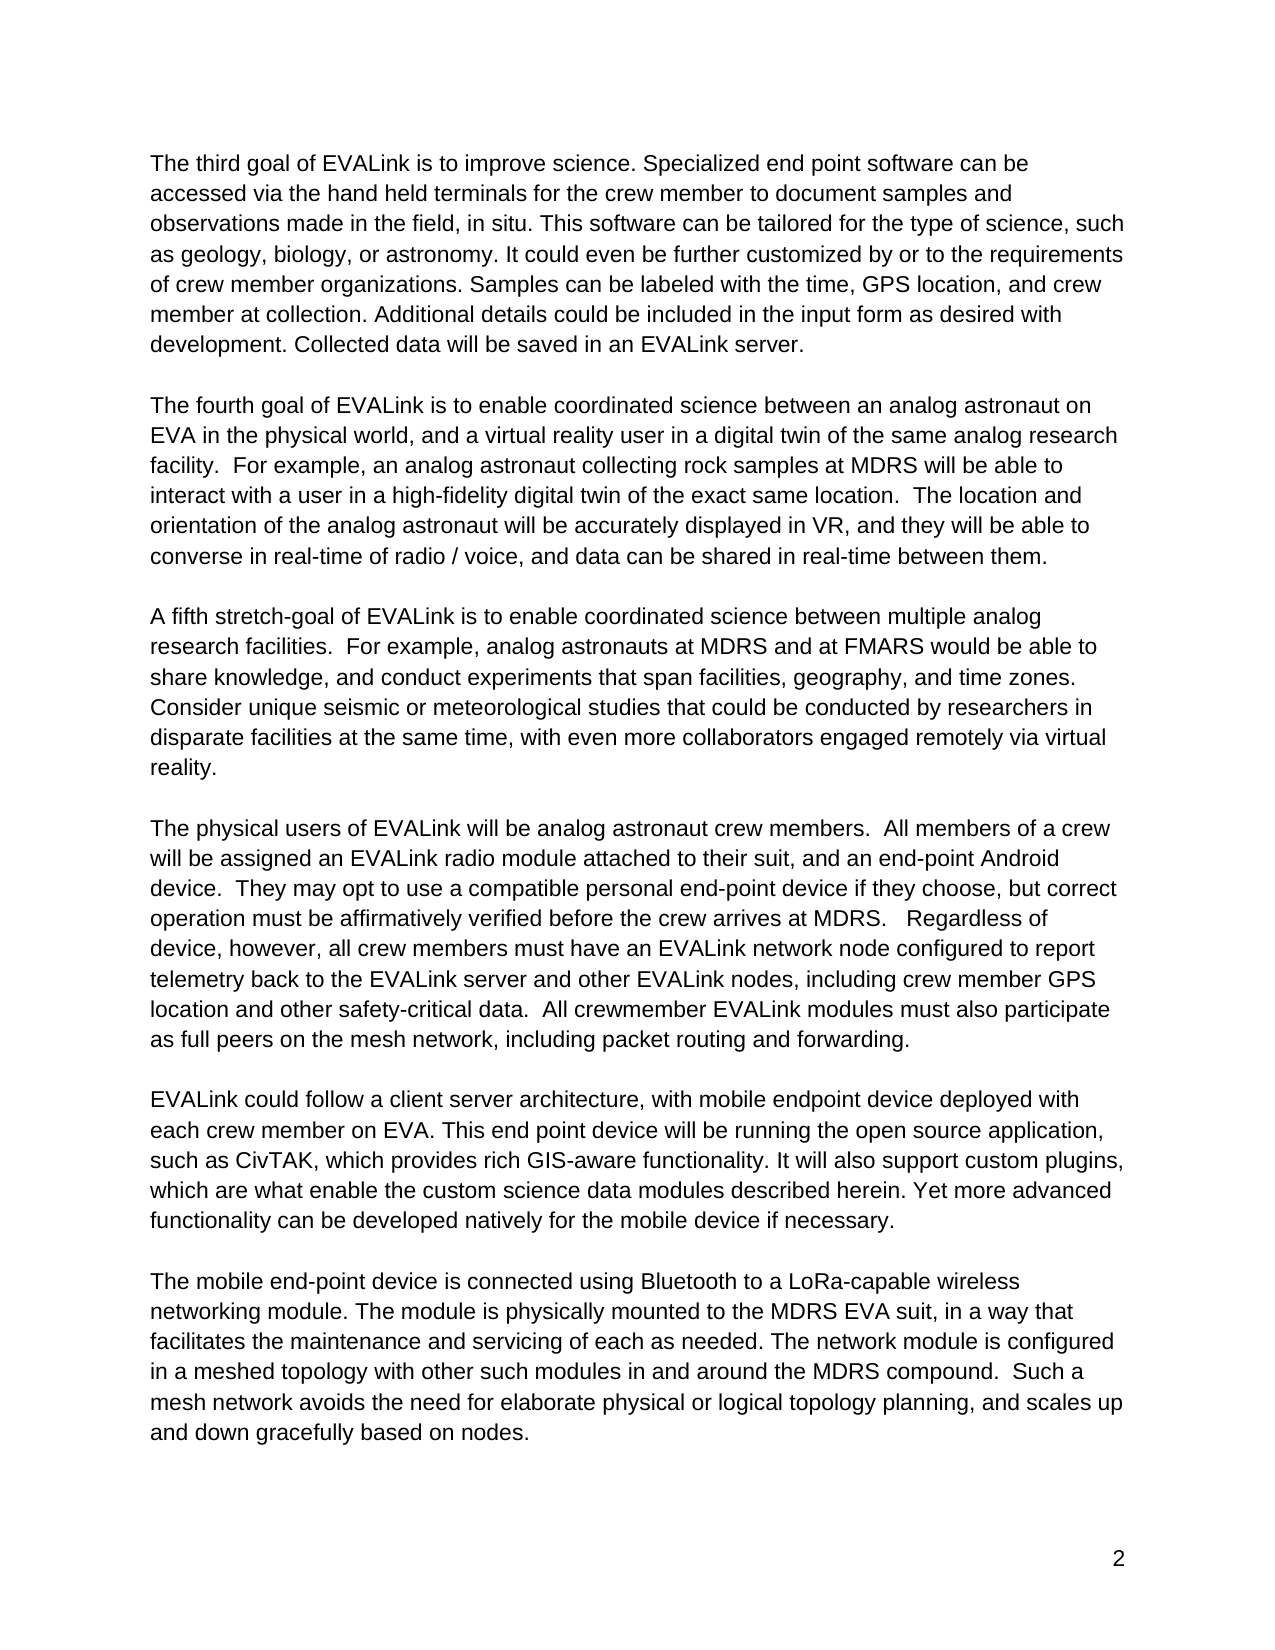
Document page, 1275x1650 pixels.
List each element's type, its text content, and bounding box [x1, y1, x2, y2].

text The fourth goal of EVALink is to enable coordinated science between an analog astronaut on EVA in the physical world, and a virtual reality user in a digital twin of the same analog research facility. For example, an analog astronaut collecting rock samples at MDRS will be able to interact with a user in a high-fidelity digital twin of the exact same location. The location and orientation of the analog astronaut will be accurately displayed in VR, and they will be able to converse in real-time of radio / voice, and data can be shared in real-time between them. [150, 392, 1125, 569]
text The physical users of EVALink will be analog astronaut crew members. All members of a crew will be assigned an EVALink radio module attached to their suit, and an end-point Android device. They may opt to use a compatible personal end-point device if they choose, but correct operation must be affirmatively verified before the crew arrives at MDRS. Regardless of device, however, all crew members must have an EVALink network node configured to report telemetry back to the EVALink server and other EVALink nodes, including crew member GPS location and other safety-critical data. All crewmember EVALink modules must also participate as full peers on the mesh network, including packet routing and forwarding. [150, 814, 1125, 1052]
text The third goal of EVALink is to improve science. Specialized end point software can be accessed via the hand held terminals for the crew member to document samples and observations made in the field, in situ. This software can be tailored for the type of science, such as geology, biology, or astronomy. It could even be further customized by or to the requirements of crew member organizations. Samples can be labeled with the time, GPS location, and crew member at collection. Additional details could be included in the input form as desired with development. Collected data will be saved in an EVALink server. [150, 150, 1125, 358]
text EVALink could follow a client server architecture, with mobile endpoint device deployed with each crew member on EVA. This end point device will be running the open source application, such as CivTAK, which provides rich GIS-aware functionality. It will also support custom plugins, which are what enable the custom science data modules described herein. Yet more advanced functionality can be developed natively for the mobile device if necessary. [150, 1086, 1125, 1234]
text The mobile end-point device is connected using Bluetooth to a LoRa-capable wireless networking module. The module is physically mounted to the MDRS EVA suit, in a way that facilitates the maintenance and servicing of each as needed. The network module is configured in a meshed topology with other such modules in and around the MDRS compound. Such a mesh network avoids the need for elaborate physical or logical topology planning, and scales up and down gracefully based on nodes. [150, 1268, 1125, 1445]
text A fifth stretch-goal of EVALink is to enable coordinated science between multiple analog research facilities. For example, analog astronauts at MDRS and at FMARS would be able to share knowledge, and conduct experiments that span facilities, geography, and time zones. Consider unique seismic or meteorological studies that could be conducted by researchers in disparate facilities at the same time, with even more collaborators engaged remotely via virtual reality. [150, 603, 1125, 781]
